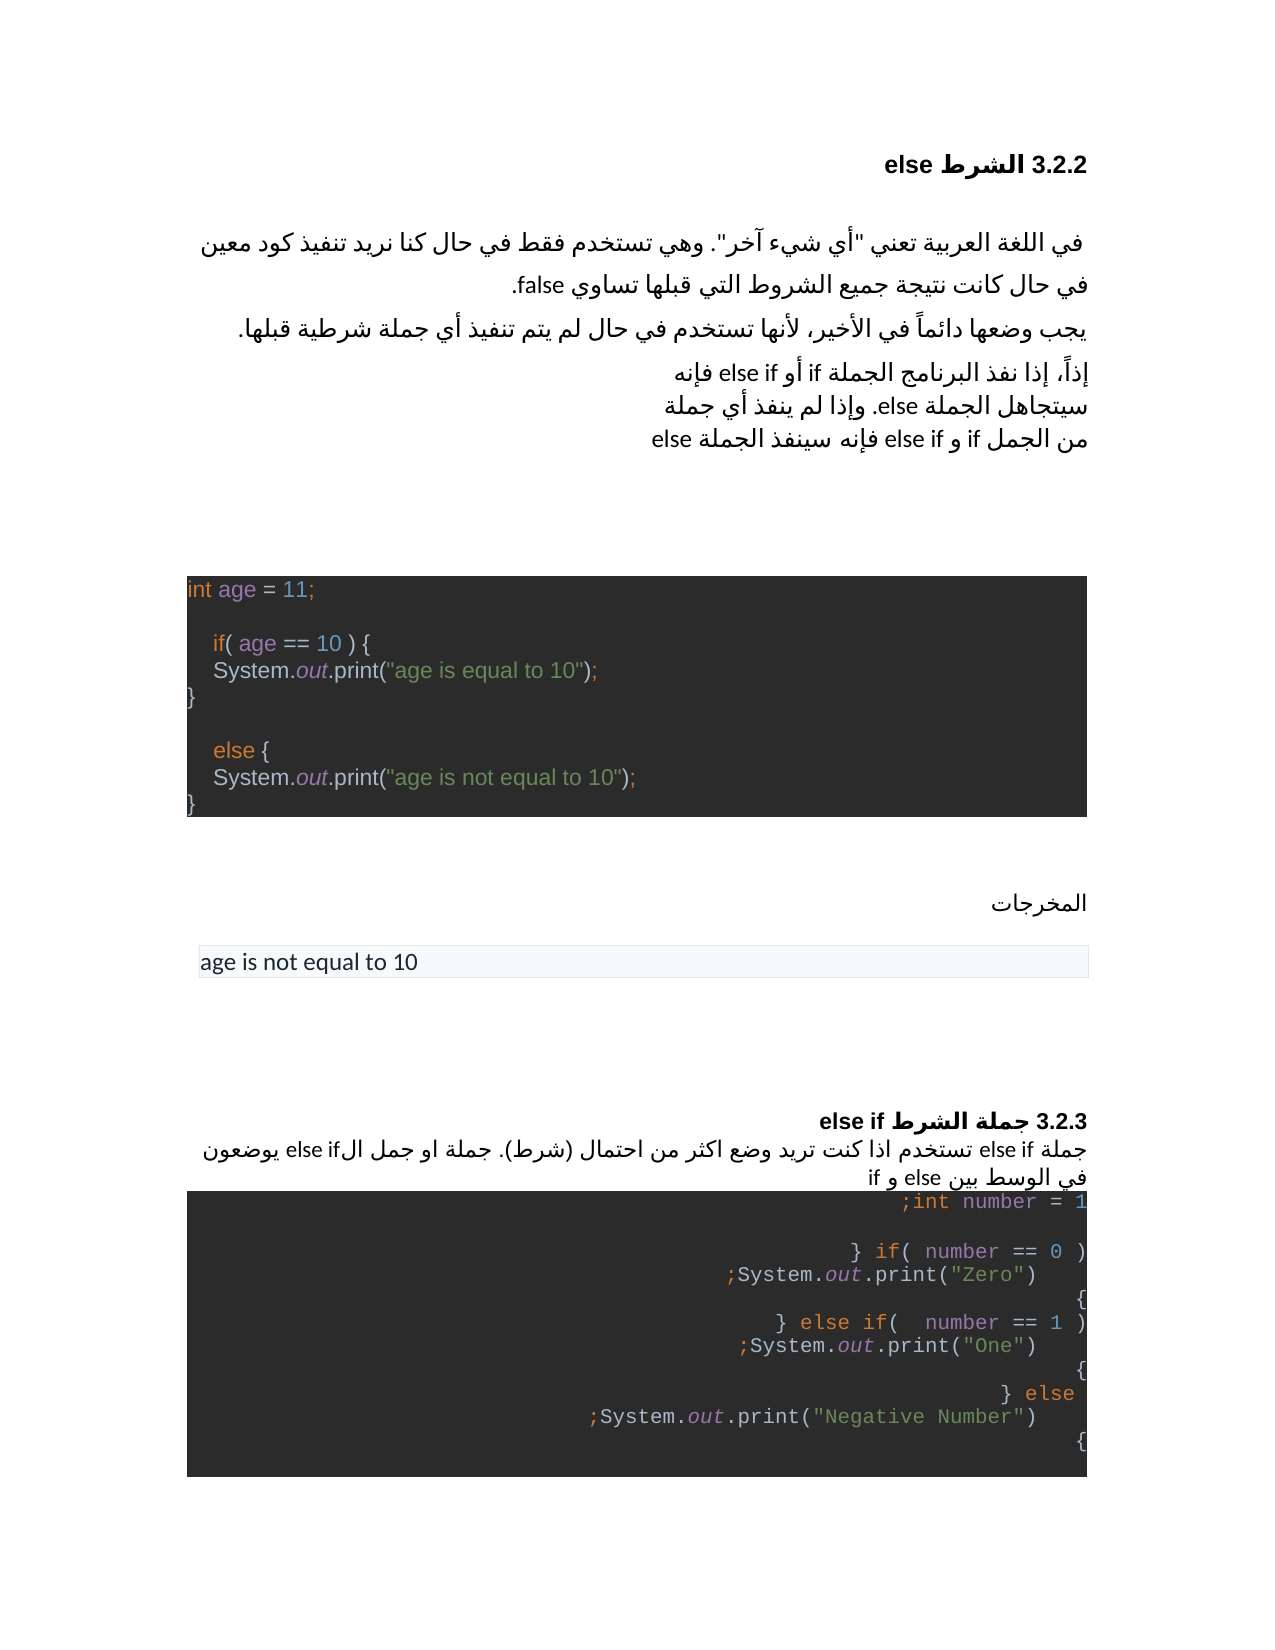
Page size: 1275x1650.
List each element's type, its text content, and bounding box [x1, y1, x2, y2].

text إذاً، إذا نفذ البرنامج الجملة if أو else if فإنه سیتجاھل الجملة else. وإذا لم ینفذ أي جملة من الجمل if و else if فإنه سینفذ الجملة else [648, 357, 1089, 453]
text int number = 1; if( number == 0 ) { System.out.print("Zero"); } else if( number == 1 ) { System.out.print("One"); } else { System.out.print("Negative Number"); } [187, 1191, 1087, 1453]
text 3.2.2 الشرط else [187, 150, 1088, 179]
text المخرجات [187, 890, 1087, 917]
text 3.2.3 جملة الشرط else if [187, 1108, 1087, 1135]
text جملة else if تستخدم اذا كنت ترید وضع اكثر من احتمال (شرط). جملة او جمل الelse if یوضعون في الوسط بین else و if [187, 1135, 1087, 1191]
text یجب وضعھا دائماً في الأخیر، لأنھا تستخدم في حال لم یتم تنفیذ أي جملة شرطیة قبلھا. [187, 313, 1087, 344]
text age is not equal to 10 [200, 946, 1088, 977]
text int age = 11; if( age == 10 ) { System.out.print("age is equal to 10"); } else { System.out.print("age is not equal to 10"); } [187, 576, 1087, 817]
text في اللغة العربیة تعني "أي شيء آخر". وھي تستخدم فقط في حال كنا نرید تنفیذ كود معین في حال كانت نتیجة جمیع الشروط التي قبلھا تساوي false. [191, 227, 1089, 300]
